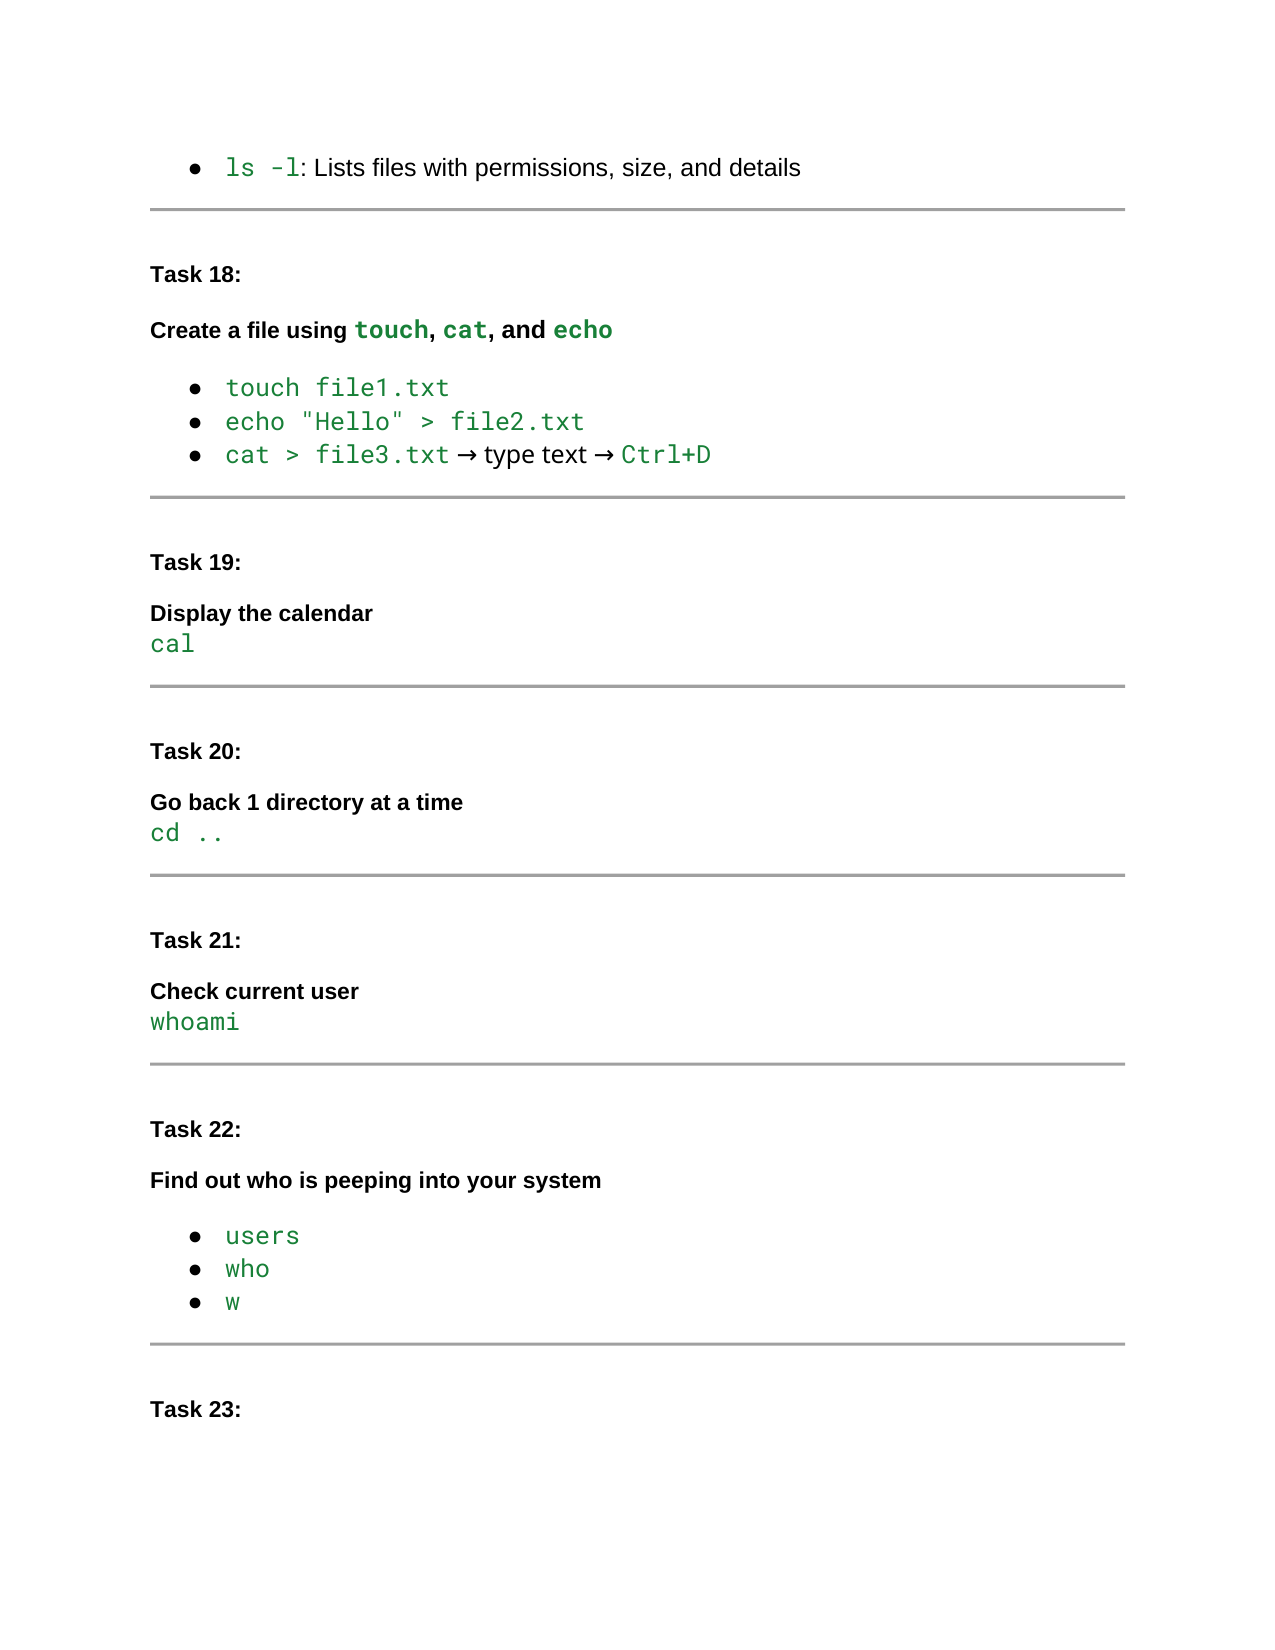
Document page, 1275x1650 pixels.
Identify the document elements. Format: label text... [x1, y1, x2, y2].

subtitle Task 20: [150, 738, 1125, 764]
list cat > file3.txt → type text → Ctrl+D [187, 437, 1125, 471]
list touch file1.txt [187, 371, 1125, 404]
text Display the calendar cal [150, 600, 1125, 660]
list users [187, 1218, 1125, 1252]
text Create a file using touch, cat, and echo [150, 313, 1125, 346]
text Go back 1 directory at a time cd .. [150, 789, 1125, 849]
list ls -l: Lists files with permissions, size, and details [187, 150, 1125, 183]
list who [187, 1252, 1125, 1284]
list echo "Hello" > file2.txt [187, 404, 1125, 437]
list w [187, 1284, 1125, 1318]
subtitle Task 22: [150, 1116, 1125, 1142]
text Check current user whoami [150, 978, 1125, 1038]
subtitle Task 21: [150, 927, 1125, 953]
subtitle Task 23: [150, 1396, 1125, 1422]
subtitle Task 19: [150, 549, 1125, 575]
text Find out who is peeping into your system [150, 1167, 1125, 1193]
subtitle Task 18: [150, 261, 1125, 288]
